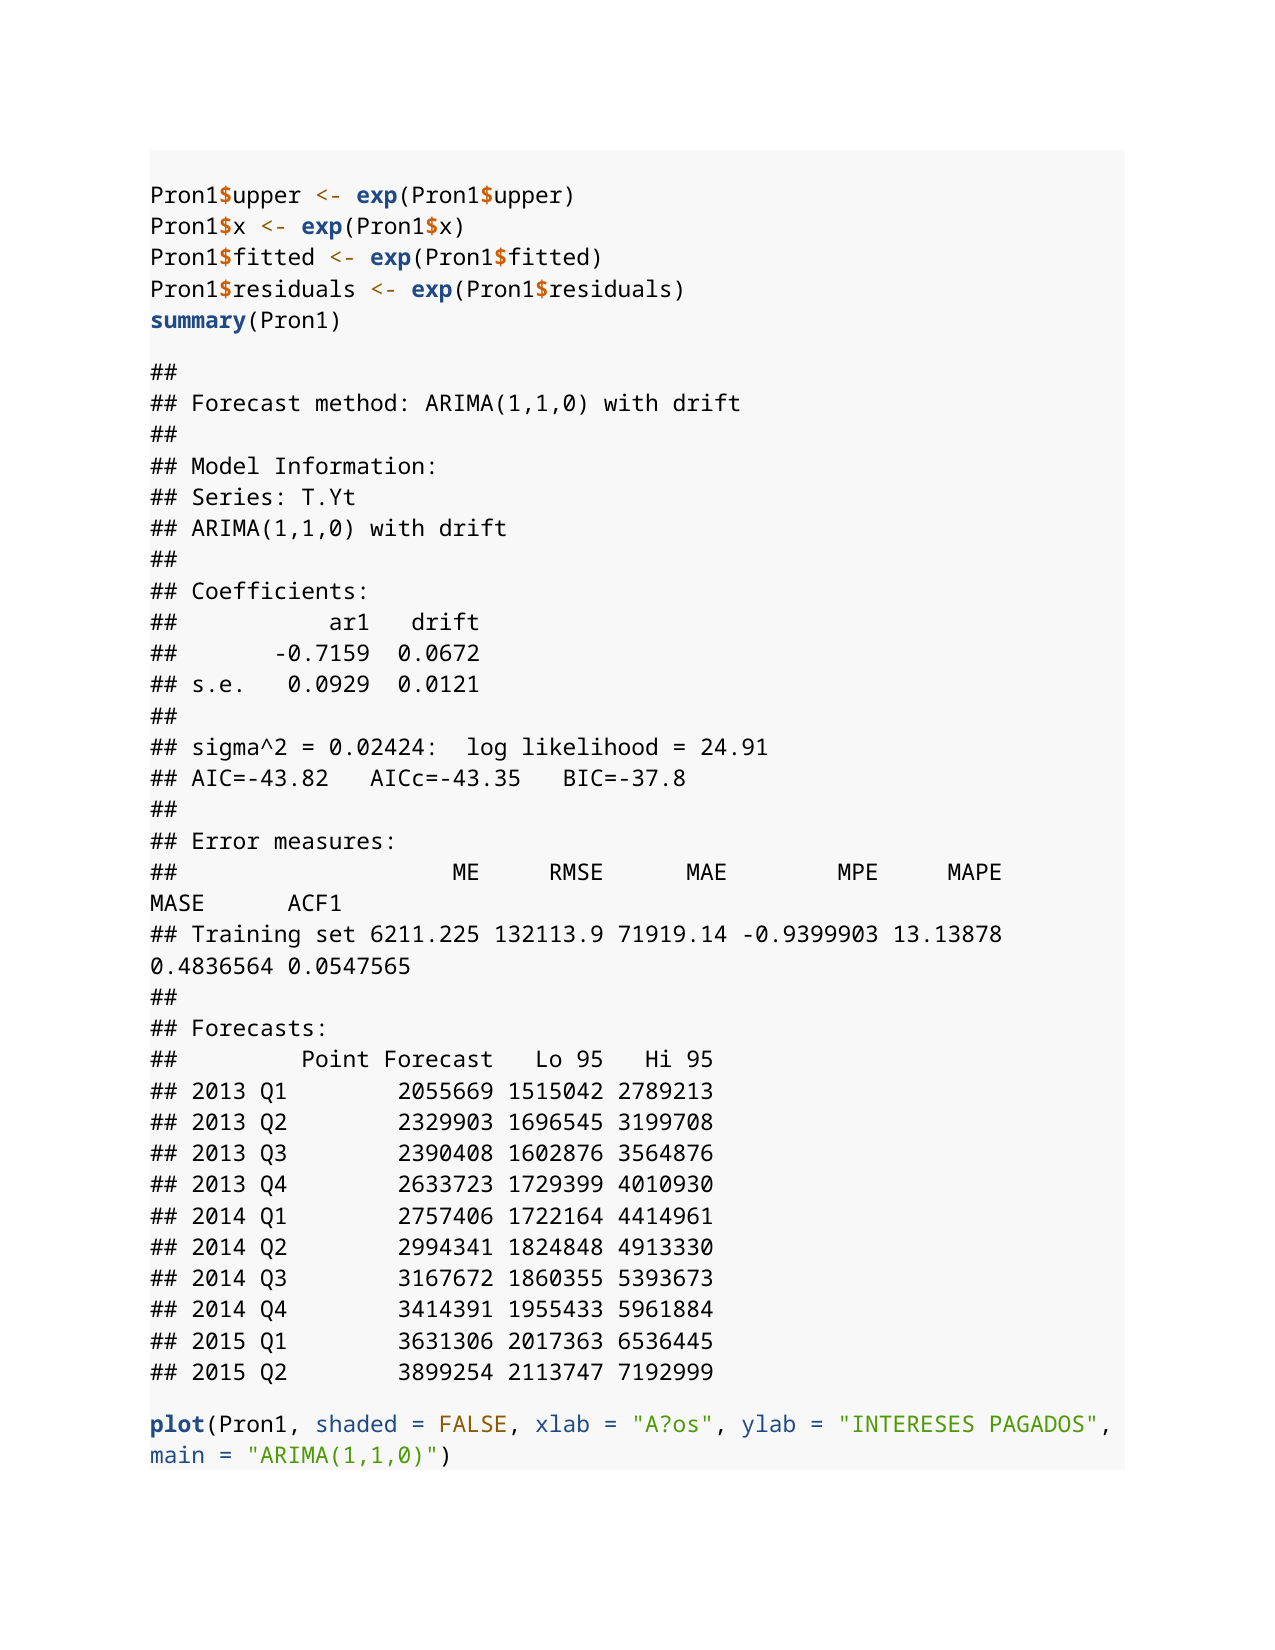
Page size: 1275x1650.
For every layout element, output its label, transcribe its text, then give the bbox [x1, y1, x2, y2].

text ## ## Forecast method: ARIMA(1,1,0) with drift ## ## Model Information: ## Series: T.Yt ## ARIMA(1,1,0) with drift ## ## Coefficients: ## ar1 drift ## -0.7159 0.0672 ## s.e. 0.0929 0.0121 ## ## sigma^2 = 0.02424: log likelihood = 24.91 ## AIC=-43.82 AICc=-43.35 BIC=-37.8 ## ## Error measures: ## ME RMSE MAE MPE MAPE MASE ACF1 ## Training set 6211.225 132113.9 71919.14 -0.9399903 13.13878 0.4836564 0.0547565 ## ## Forecasts: ## Point Forecast Lo 95 Hi 95 ## 2013 Q1 2055669 1515042 2789213 ## 2013 Q2 2329903 1696545 3199708 ## 2013 Q3 2390408 1602876 3564876 ## 2013 Q4 2633723 1729399 4010930 ## 2014 Q1 2757406 1722164 4414961 ## 2014 Q2 2994341 1824848 4913330 ## 2014 Q3 3167672 1860355 5393673 ## 2014 Q4 3414391 1955433 5961884 ## 2015 Q1 3631306 2017363 6536445 ## 2015 Q2 3899254 2113747 7192999 [150, 356, 1125, 1387]
